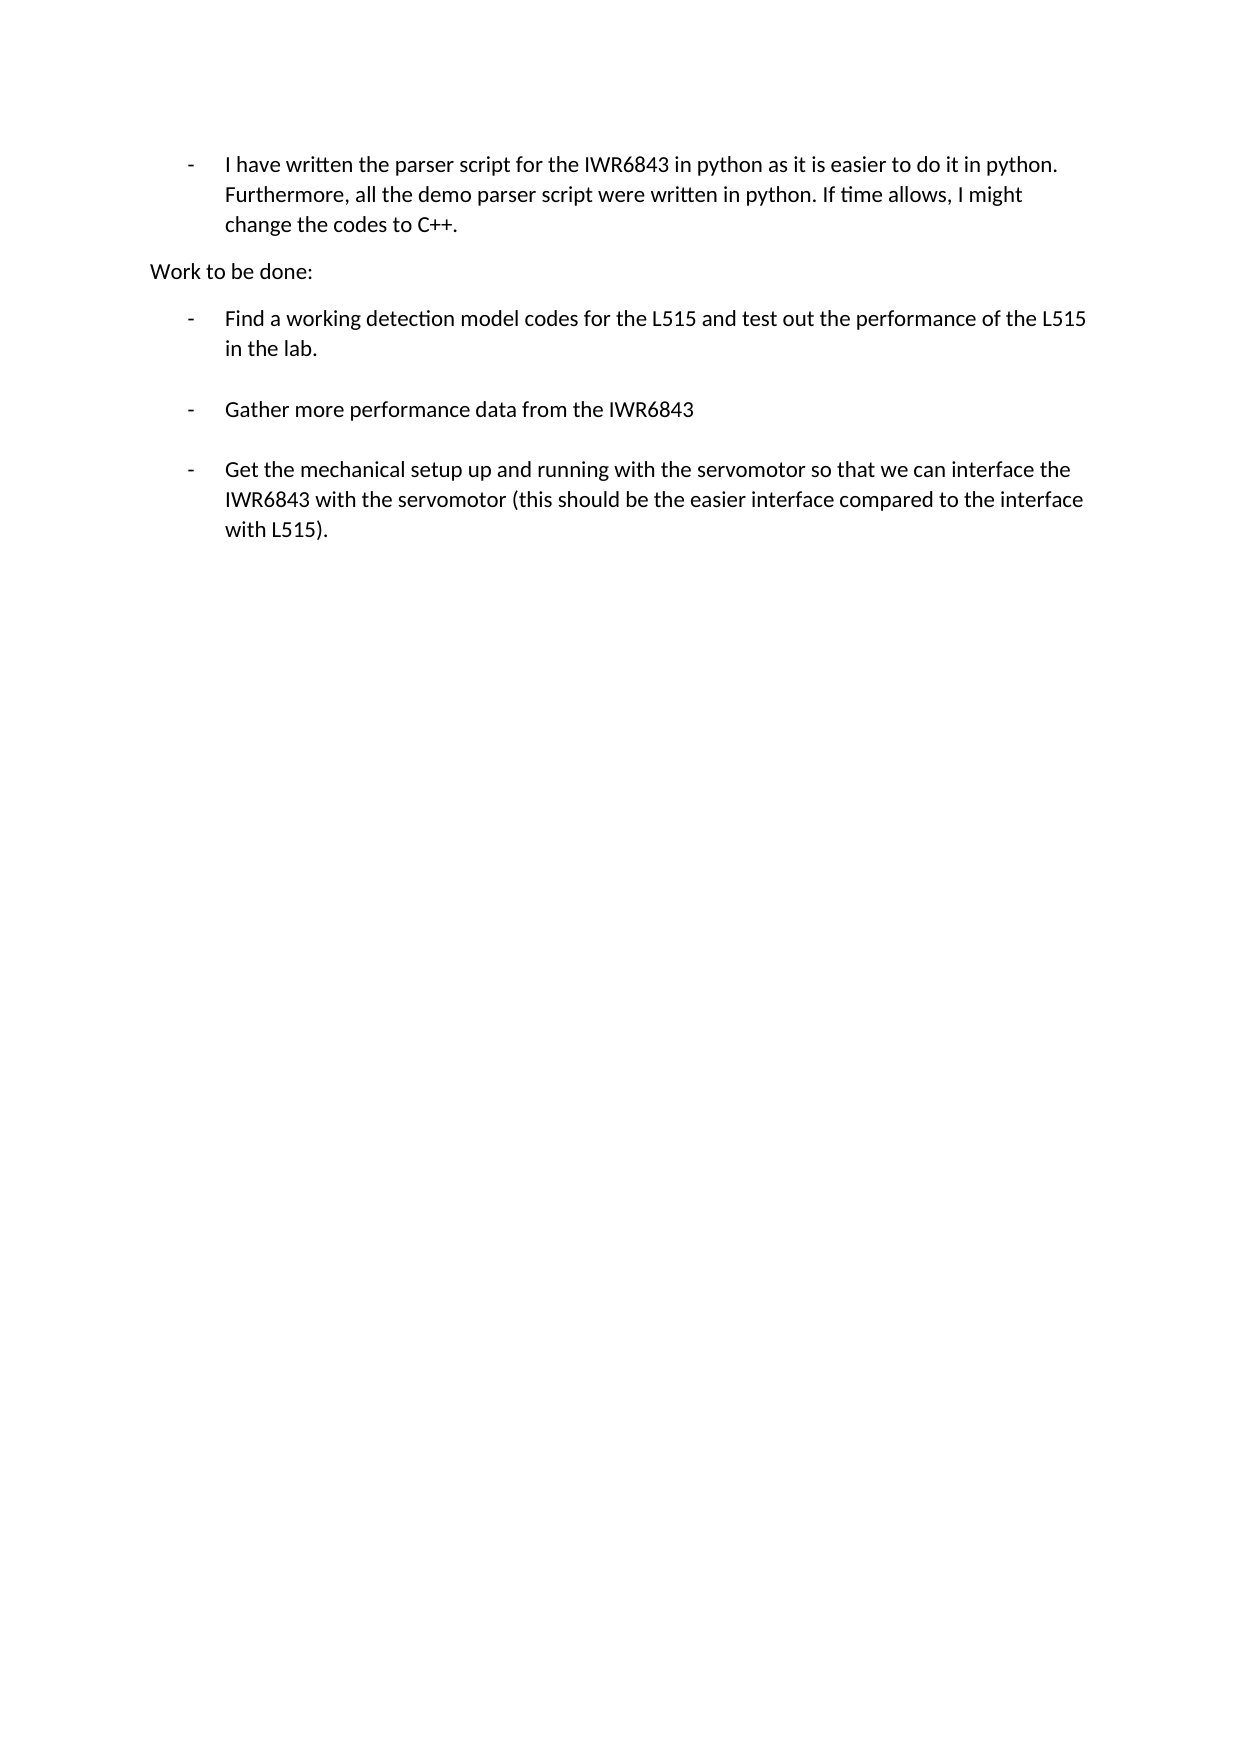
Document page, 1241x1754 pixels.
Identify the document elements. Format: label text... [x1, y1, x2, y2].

list Gather more performance data from the IWR6843 [187, 395, 1090, 423]
list Find a working detection model codes for the L515 and test out the performance of the L515 in the lab. [187, 304, 1090, 362]
list I have written the parser script for the IWR6843 in python as it is easier to do it in python. Furthermore, all the demo parser script were written in python. If time allows, I might change the codes to C++. [187, 150, 1090, 238]
text Work to be done: [150, 257, 1090, 285]
list Get the mechanical setup up and running with the servomotor so that we can interface the IWR6843 with the servomotor (this should be the easier interface compared to the interface with L515). [187, 455, 1090, 544]
